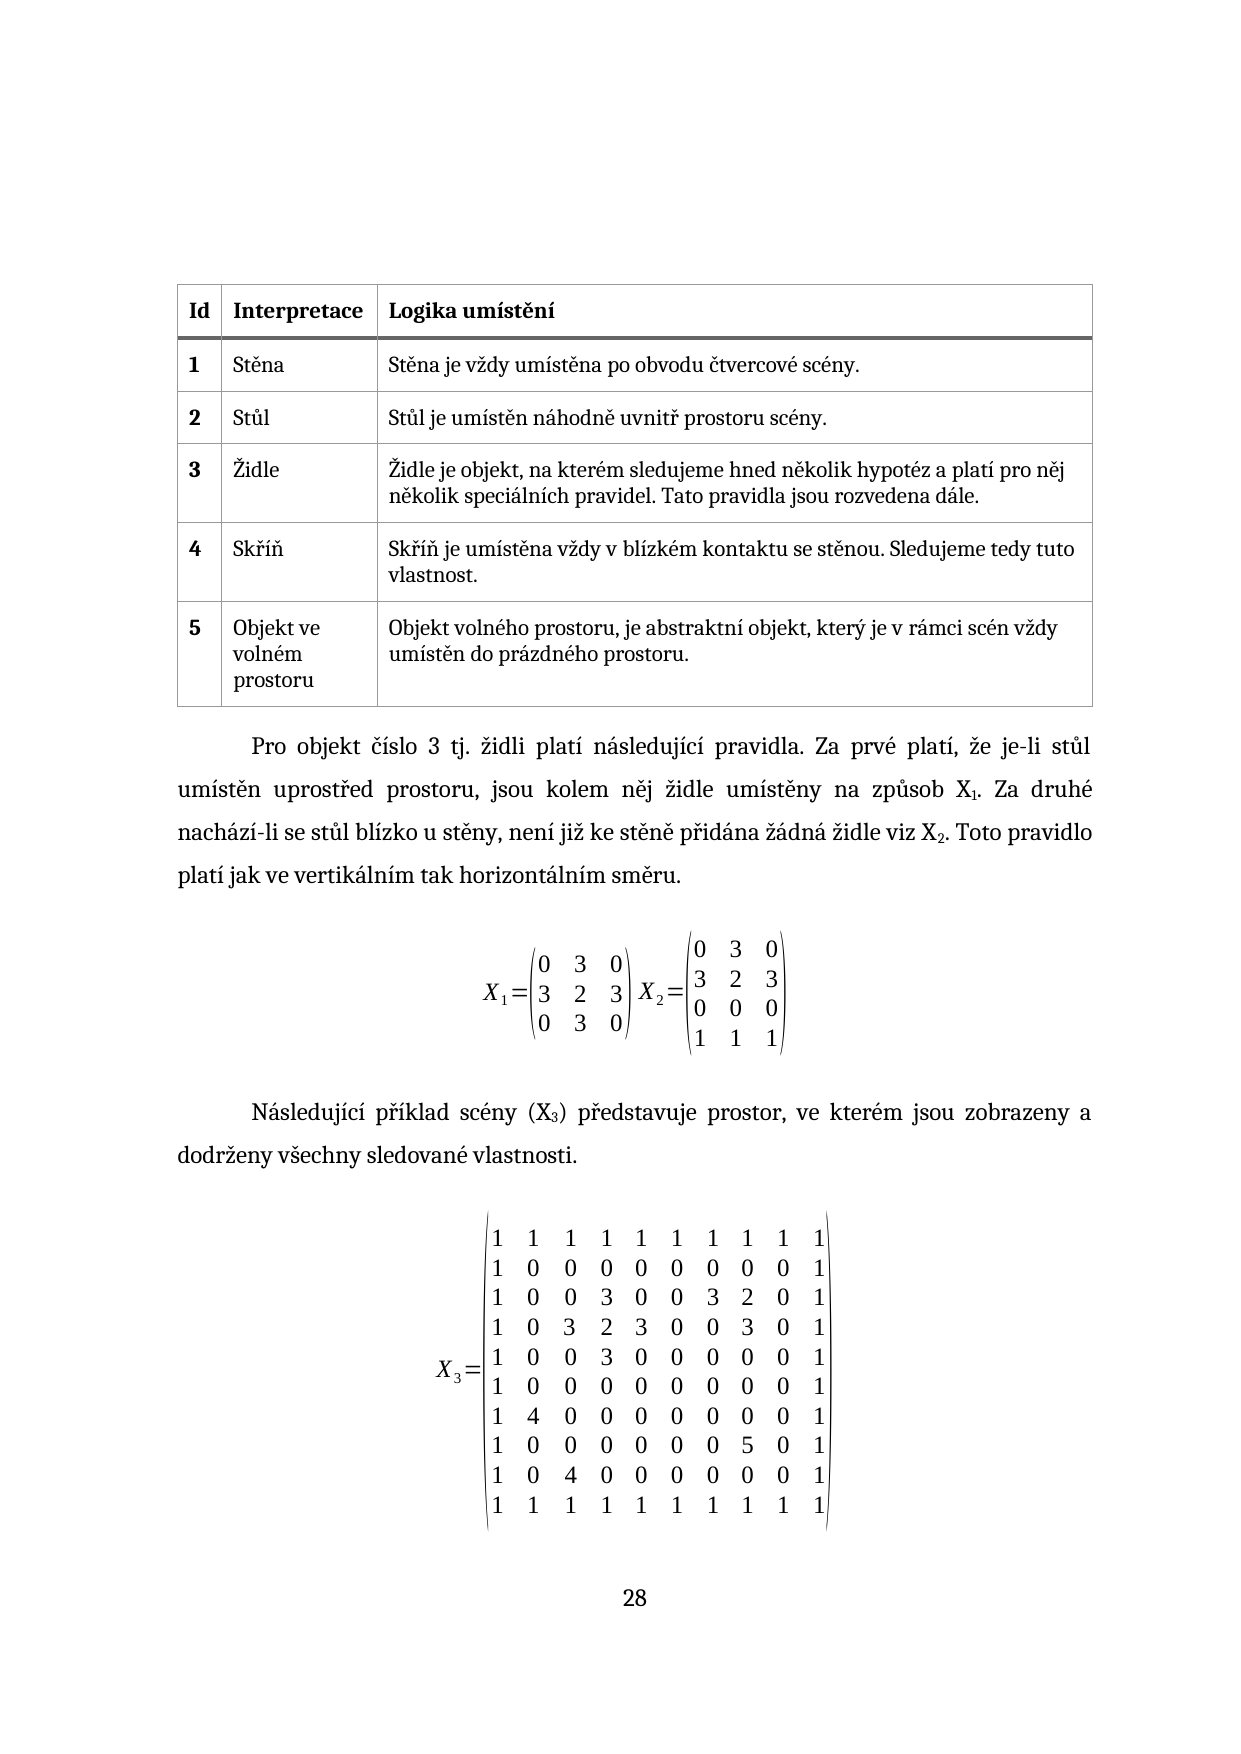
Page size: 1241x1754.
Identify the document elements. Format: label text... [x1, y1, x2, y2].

table_cell Skříň je umístěna vždy v blízkém kontaktu se stěnou. Sledujeme tedy tuto vlastnost. [378, 523, 1092, 601]
table_cell Stěna je vždy umístěna po obvodu čtvercové scény. [378, 340, 1092, 391]
table_cell Židle je objekt, na kterém sledujeme hned několik hypotéz a platí pro něj několik speciálních pravidel. Tato pravidla jsou rozvedena dále. [378, 444, 1092, 522]
table_cell 4 [178, 523, 221, 601]
text Pro objekt číslo 3 tj. židli platí následující pravidla. Za prvé platí, že je-li stůl umístěn uprostřed prostoru, jsou kolem něj židle umístěny na způsob X1. Za druhé nachází-li se stůl blízko u stěny, není již ke stěně přidána žádná židle viz X2. Toto pravidlo platí jak ve vertikálním tak horizontálním směru. [177, 732, 1092, 890]
table_cell Objekt volného prostoru, je abstraktní objekt, který je v rámci scén vždy umístěn do prázdného prostoru. [378, 602, 1092, 706]
table_cell Stůl [222, 392, 377, 443]
table_cell 1 [178, 340, 221, 391]
table_cell 5 [178, 602, 221, 706]
table_cell 2 [178, 392, 221, 443]
table_cell Židle [222, 444, 377, 522]
table_cell 3 [178, 444, 221, 522]
table_header Logika umístění [378, 285, 1092, 336]
table_cell Stůl je umístěn náhodně uvnitř prostoru scény. [378, 392, 1092, 443]
table_cell Skříň [222, 523, 377, 601]
table_header Id [178, 285, 221, 336]
text Následující příklad scény (X3) představuje prostor, ve kterém jsou zobrazeny a dodrženy všechny sledované vlastnosti. [177, 1097, 1092, 1169]
table_header Interpretace [222, 285, 377, 336]
table_cell Stěna [222, 340, 377, 391]
table_cell Objekt ve volném prostoru [222, 602, 377, 706]
